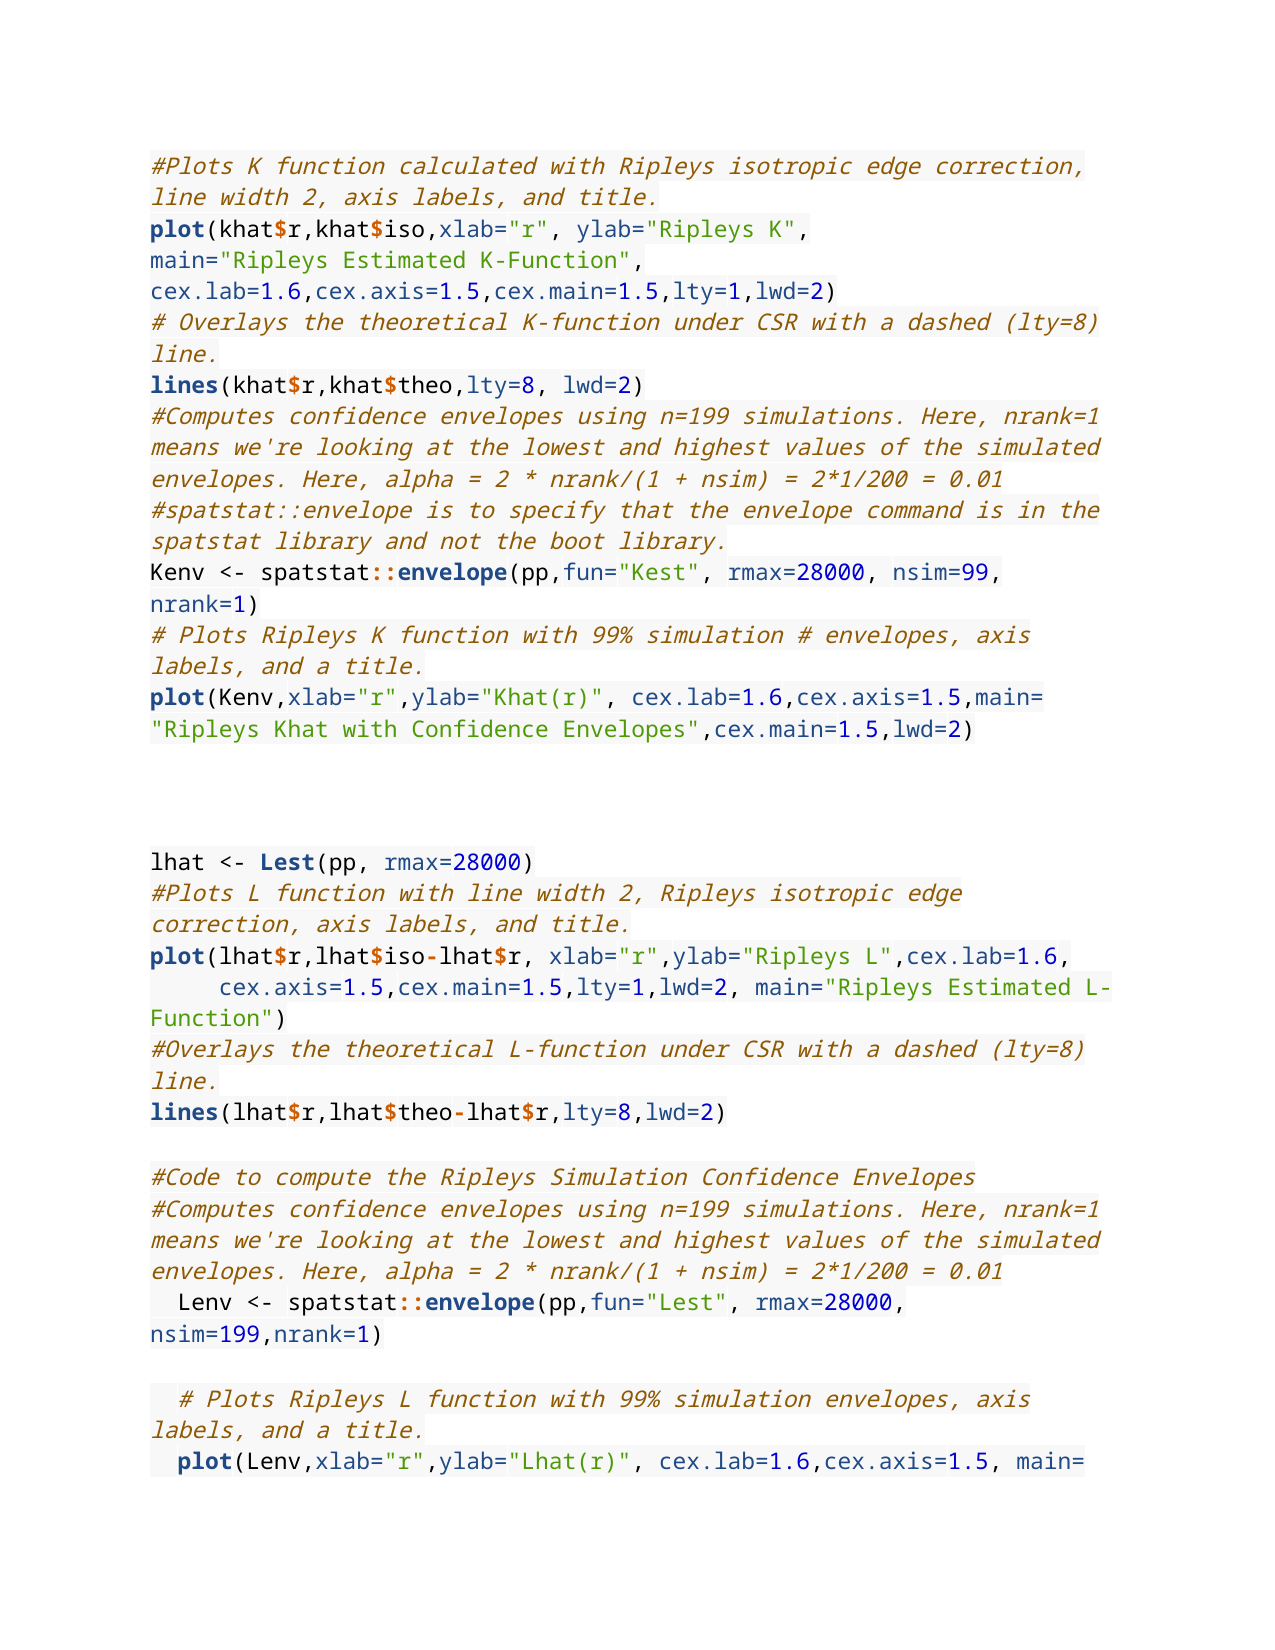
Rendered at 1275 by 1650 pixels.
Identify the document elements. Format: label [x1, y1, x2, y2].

text [150, 150, 1125, 1477]
